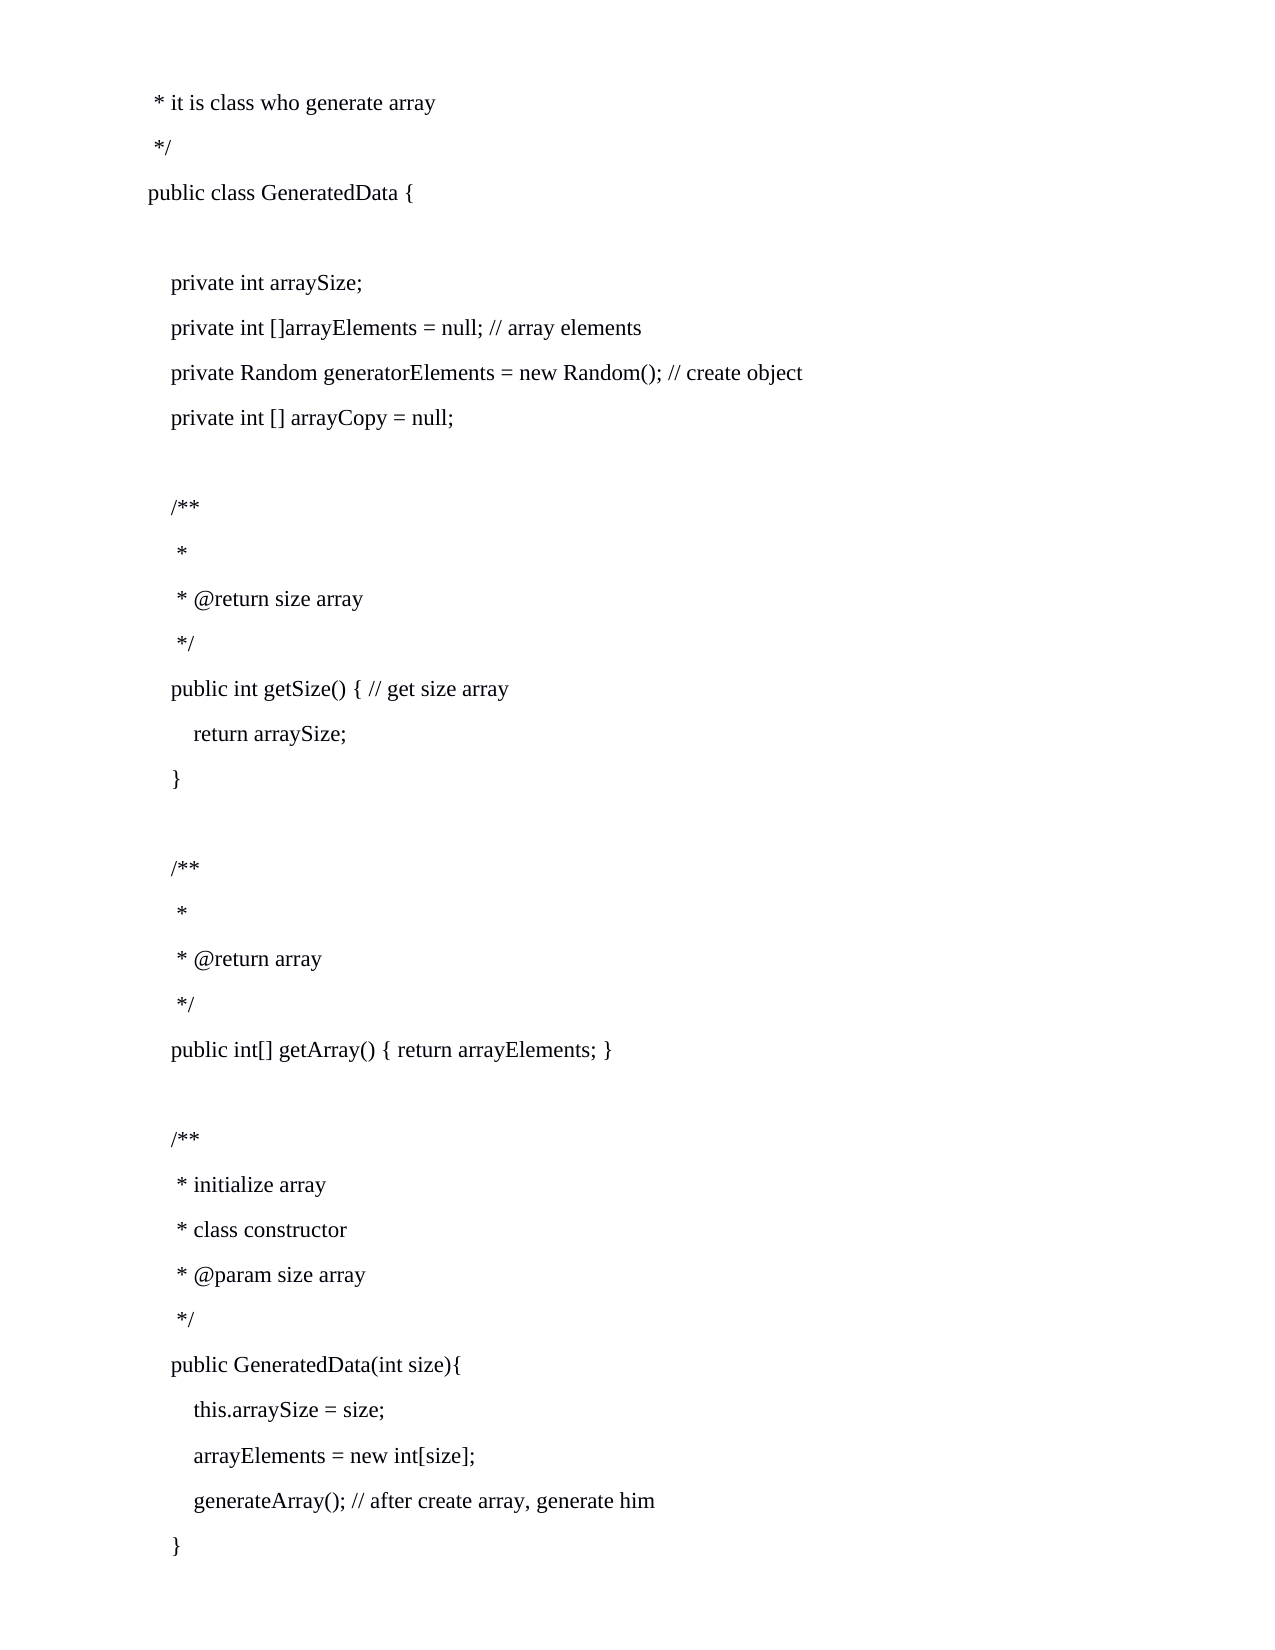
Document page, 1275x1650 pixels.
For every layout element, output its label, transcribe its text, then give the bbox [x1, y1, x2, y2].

text * it is class who generate array [148, 88, 1186, 115]
text private int [] arrayCopy = null; [148, 404, 1186, 431]
text /** [148, 855, 1186, 882]
text generateArray(); // after create array, generate him [148, 1487, 1186, 1513]
text this.arraySize = size; [148, 1397, 1186, 1423]
text private int arraySize; [148, 269, 1186, 295]
text */ [148, 1306, 1186, 1333]
text public GeneratedData(int size){ [148, 1351, 1186, 1378]
text * initialize array [148, 1171, 1186, 1197]
text * @param size array [148, 1261, 1186, 1288]
text * [148, 539, 1186, 566]
text public class GeneratedData { [148, 179, 1186, 205]
text } [148, 1532, 1186, 1558]
text /** [148, 494, 1186, 521]
text */ [148, 630, 1186, 656]
text * @return array [148, 946, 1186, 972]
text } [148, 765, 1186, 791]
text * [148, 900, 1186, 927]
text public int getSize() { // get size array [148, 675, 1186, 701]
text return arraySize; [148, 720, 1186, 746]
text * @return size array [148, 585, 1186, 611]
text private int []arrayElements = null; // array elements [148, 314, 1186, 340]
text */ [148, 134, 1186, 160]
text * class constructor [148, 1216, 1186, 1242]
text /** [148, 1126, 1186, 1152]
text arrayElements = new int[size]; [148, 1442, 1186, 1468]
text */ [148, 991, 1186, 1017]
text private Random generatorElements = new Random(); // create object [148, 359, 1186, 386]
text public int[] getArray() { return arrayElements; } [148, 1036, 1186, 1062]
